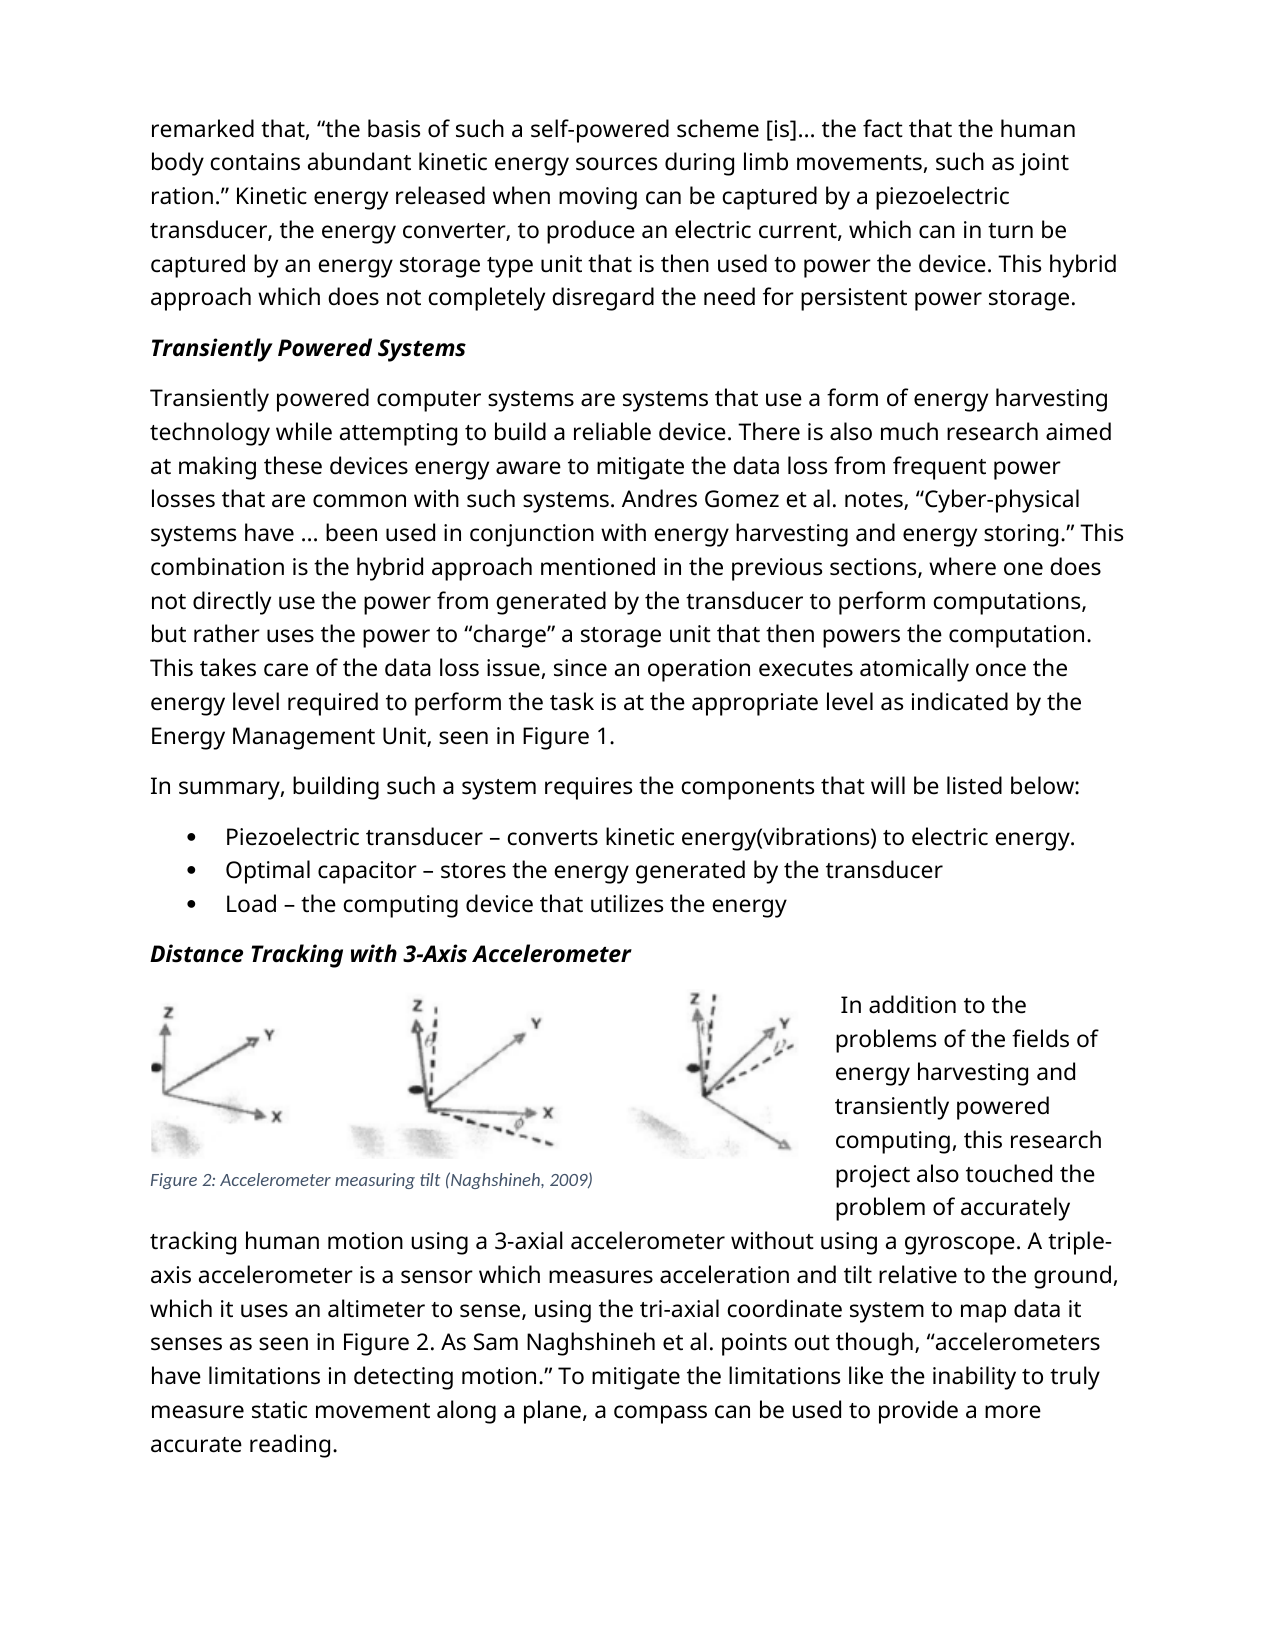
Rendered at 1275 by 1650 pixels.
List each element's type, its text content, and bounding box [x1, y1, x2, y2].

list Optimal capacitor – stores the energy generated by the transducer [187, 854, 1125, 885]
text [150, 112, 1125, 312]
text Distance Tracking with 3-Axis Accelerometer [150, 938, 1125, 969]
text Transiently Powered Systems [150, 332, 1125, 363]
text Transiently powered computer systems are systems that use a form of energy harvesting technology while attempting to build a reliable device. There is also much research aimed at making these devices energy aware to mitigate the data loss from frequent power losses that are common with such systems. Andres Gomez et al. notes, “Cyber-physical systems have … been used in conjunction with energy harvesting and energy storing.” This combination is the hybrid approach mentioned in the previous sections, where one does not directly use the power from generated by the transducer to perform computations, but rather uses the power to “charge” a storage unit that then powers the computation. This takes care of the data loss issue, since an operation executes atomically once the energy level required to perform the task is at the appropriate level as indicated by the Energy Management Unit, seen in Figure 1. [150, 382, 1125, 751]
list Load – the computing device that utilizes the energy [187, 888, 1125, 919]
text In summary, building such a system requires the components that will be listed below: [150, 770, 1125, 801]
text In addition to the problems of the fields of energy harvesting and transiently powered computing, this research project also touched the problem of accurately tracking human motion using a 3-axial accelerometer without using a gyroscope. A triple-axis accelerometer is a sensor which measures acceleration and tilt relative to the ground, which it uses an altimeter to sense, using the tri-axial coordinate system to map data it senses as seen in Figure 2. As Sam Naghshineh et al. points out though, “accelerometers have limitations in detecting motion.” To mitigate the limitations like the inability to truly measure static movement along a plane, a compass can be used to provide a more accurate reading. [150, 989, 1125, 1459]
list Piezoelectric transducer – converts kinetic energy(vibrations) to electric energy. [187, 820, 1125, 852]
picture [150, 989, 815, 1158]
